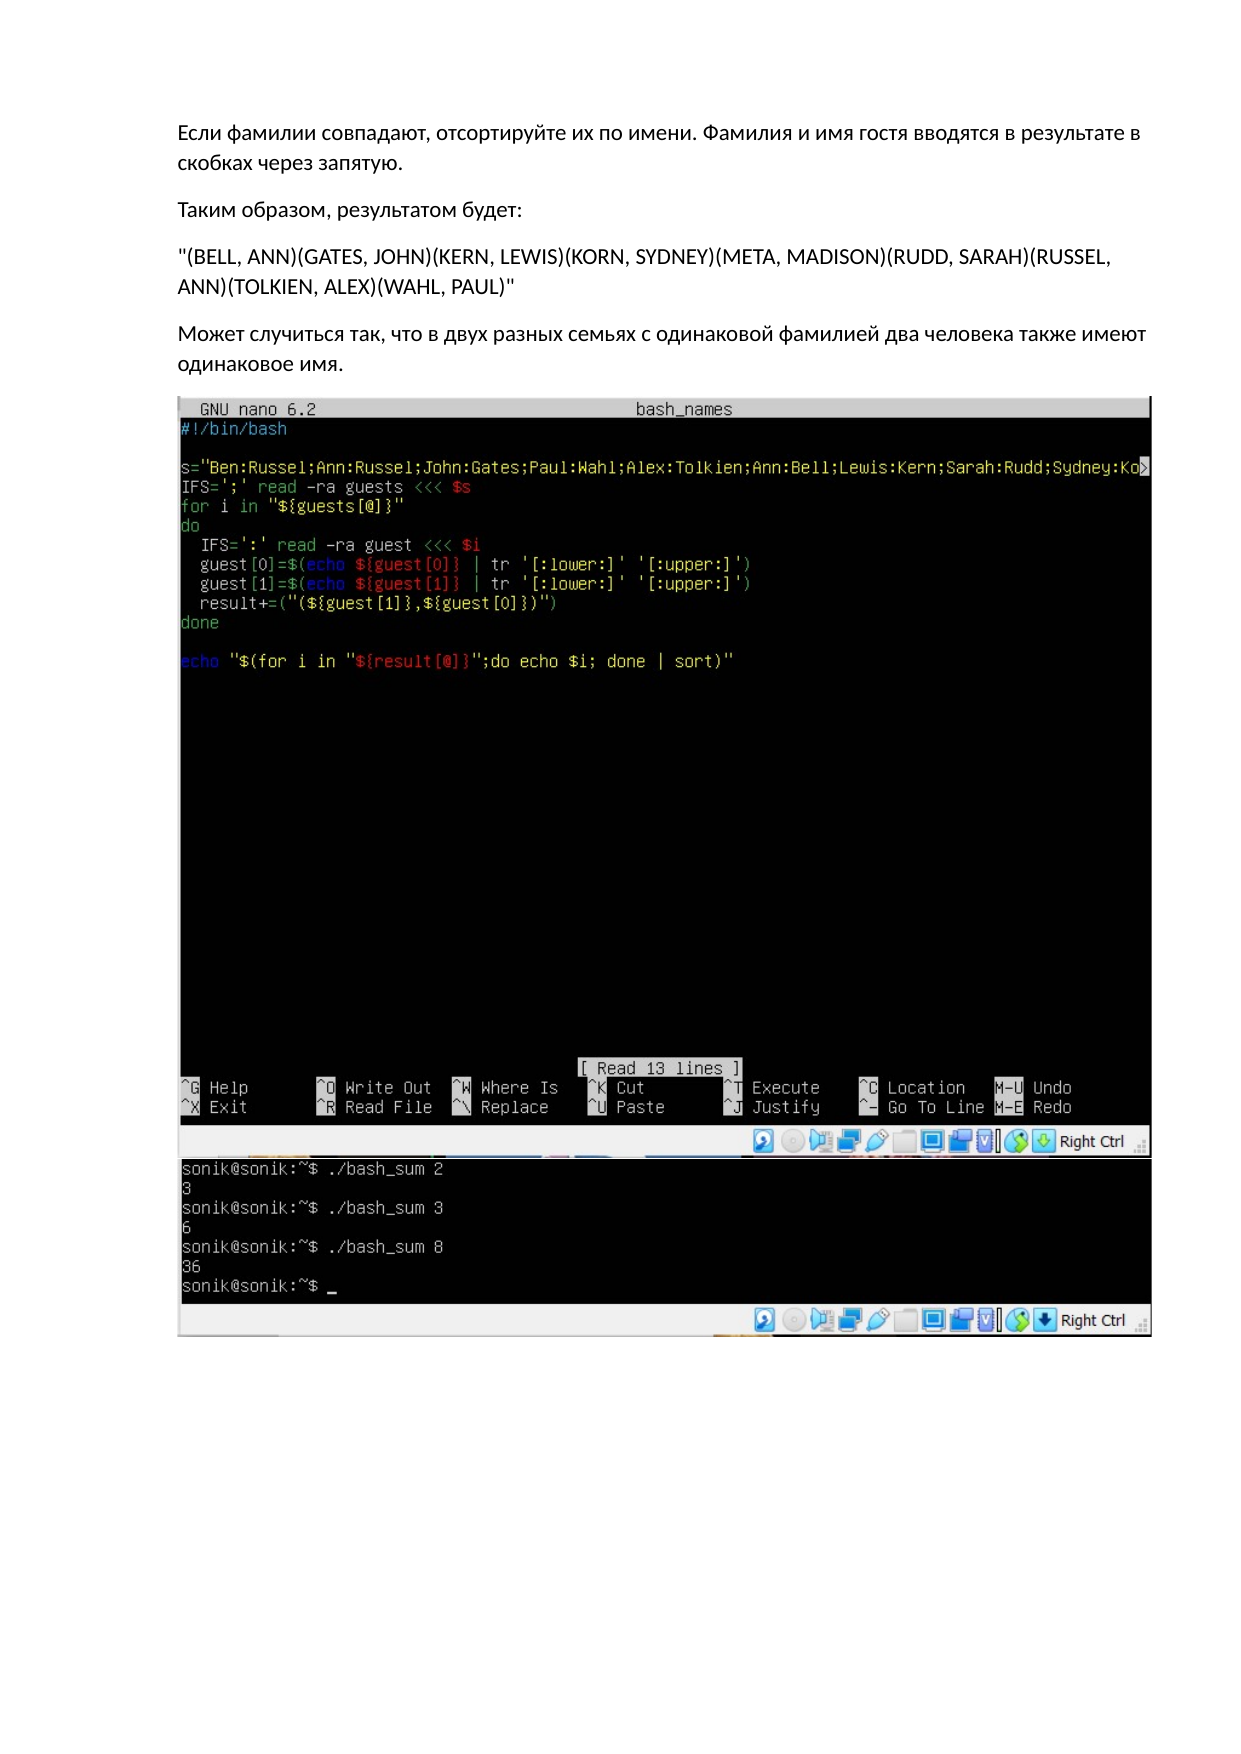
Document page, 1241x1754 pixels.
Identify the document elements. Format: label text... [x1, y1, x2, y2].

text Если фамилии совпадают, отсортируйте их по имени. Фамилия и имя гостя вводятся в результате в скобках через запятую. [177, 118, 1152, 176]
picture [177, 1159, 1152, 1337]
text "(BELL, ANN)(GATES, JOHN)(KERN, LEWIS)(KORN, SYDNEY)(META, MADISON)(RUDD, SARAH)(RUSSEL, ANN)(TOLKIEN, ALEX)(WAHL, PAUL)" [177, 242, 1152, 300]
text Может случиться так, что в двух разных семьях с одинаковой фамилией два человека также имеют одинаковое имя. [177, 319, 1152, 377]
text Таким образом, результатом будет: [177, 195, 1152, 223]
picture [177, 396, 1152, 1158]
